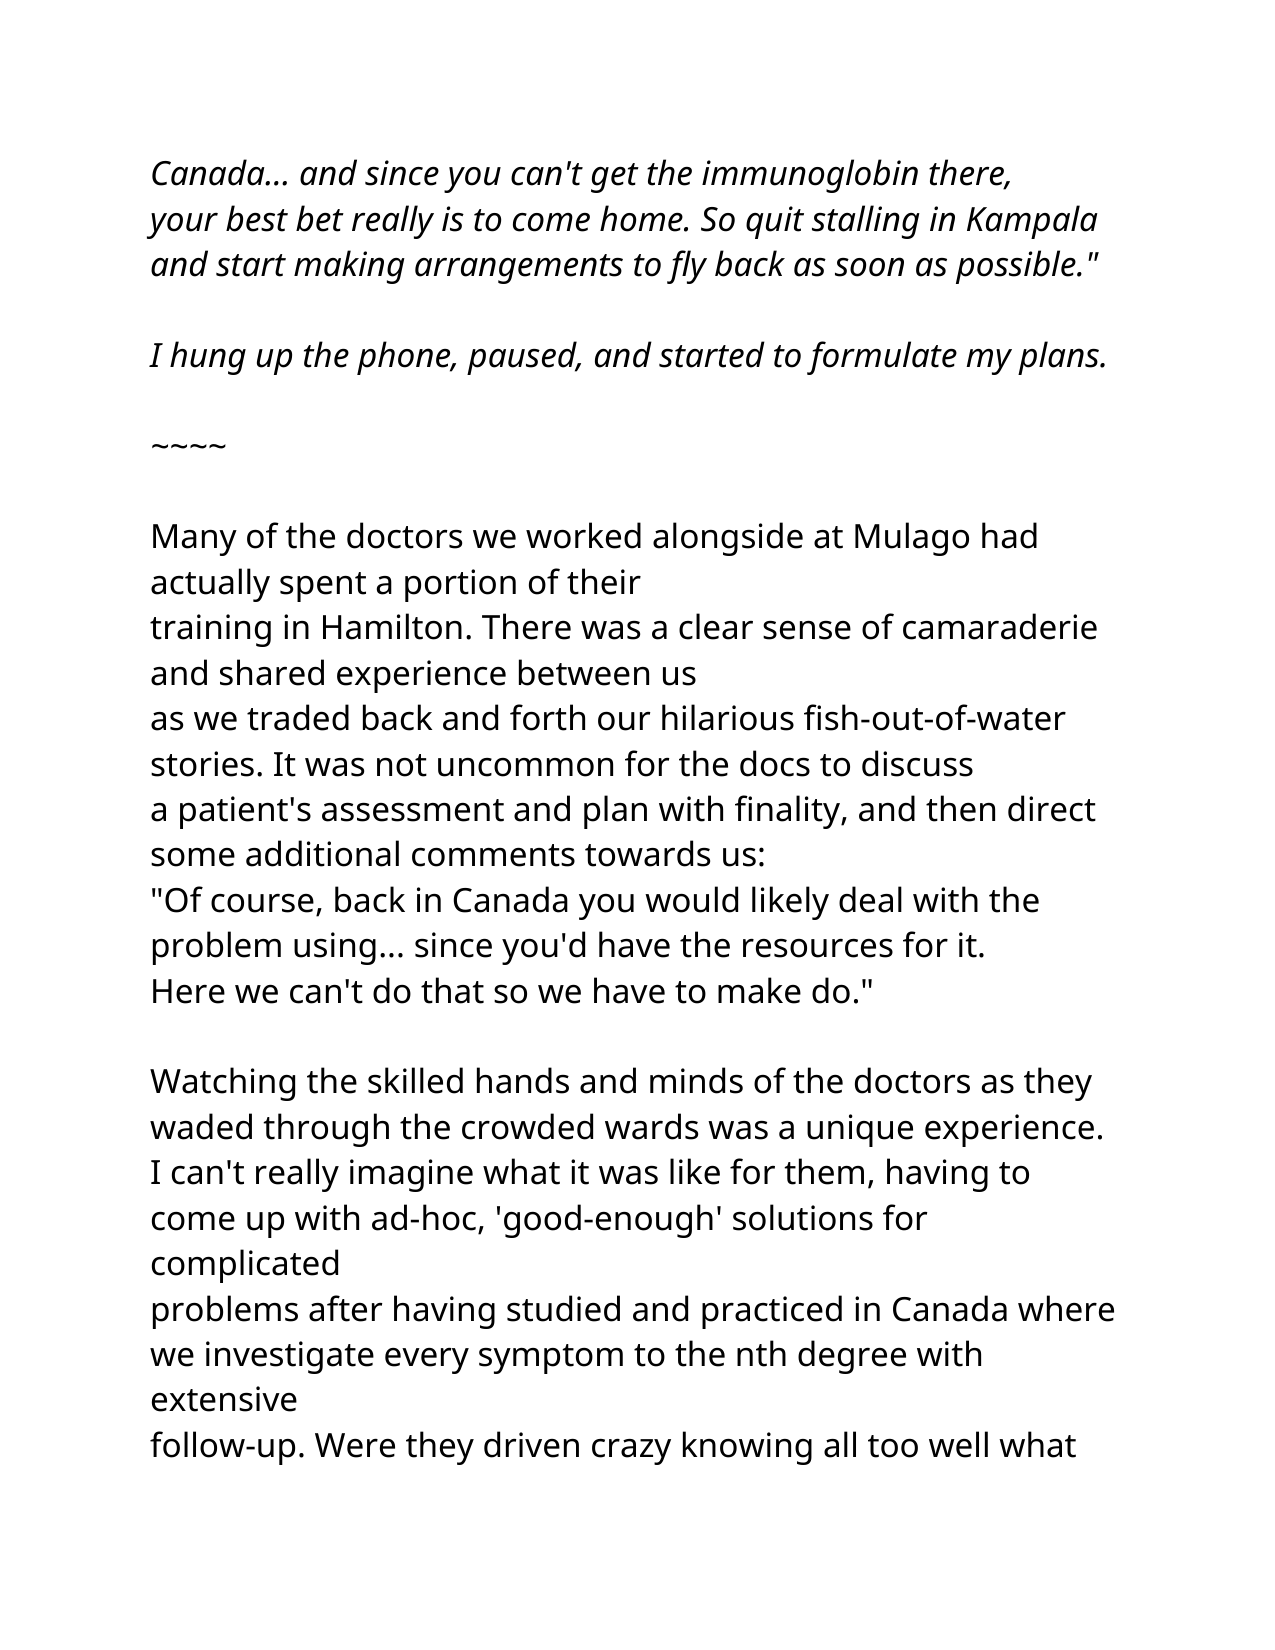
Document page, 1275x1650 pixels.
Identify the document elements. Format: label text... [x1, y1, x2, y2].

text I can't really imagine what it was like for them, having to come up with ad-hoc, 'good-enough' solutions for complicated [150, 1149, 1125, 1285]
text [150, 1422, 1125, 1467]
text a patient's assessment and plan with finality, and then direct some additional comments towards us: [150, 786, 1125, 877]
text your best bet really is to come home. So quit stalling in Kampala and start making arrangements to fly back as soon as possible." [150, 195, 1125, 286]
text Watching the skilled hands and minds of the doctors as they waded through the crowded wards was a unique experience. [150, 1058, 1125, 1149]
text Here we can't do that so we have to make do." [150, 967, 1125, 1013]
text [150, 150, 1125, 195]
text I hung up the phone, paused, and started to formulate my plans. [150, 332, 1125, 377]
text Many of the doctors we worked alongside at Mulago had actually spent a portion of their [150, 513, 1125, 604]
text training in Hamilton. There was a clear sense of camaraderie and shared experience between us [150, 604, 1125, 695]
text ~~~~ [150, 422, 1125, 468]
text problems after having studied and practiced in Canada where we investigate every symptom to the nth degree with extensive [150, 1285, 1125, 1422]
text "Of course, back in Canada you would likely deal with the problem using... since you'd have the resources for it. [150, 877, 1125, 967]
text as we traded back and forth our hilarious fish-out-of-water stories. It was not uncommon for the docs to discuss [150, 695, 1125, 786]
